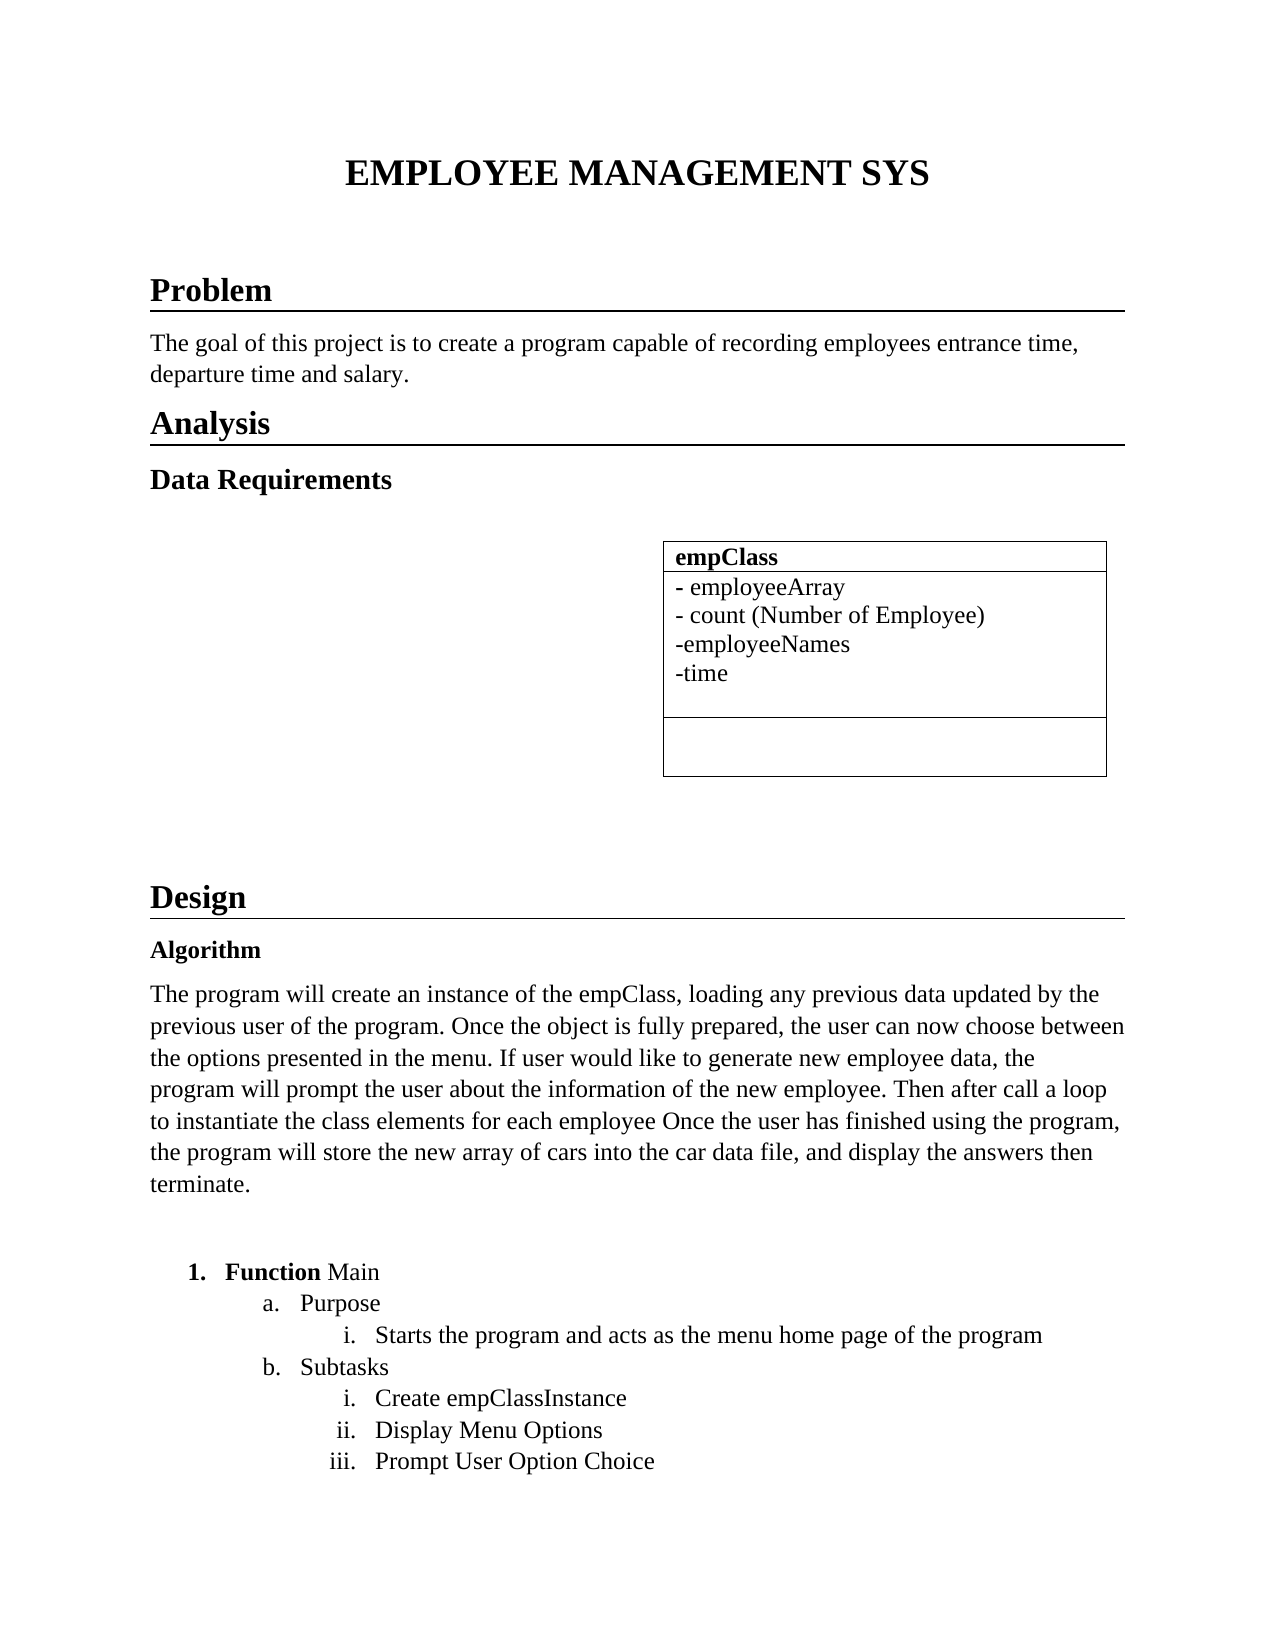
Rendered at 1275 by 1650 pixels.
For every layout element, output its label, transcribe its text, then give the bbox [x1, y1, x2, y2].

text EMPLOYEE MANAGEMENT SYS [150, 150, 1125, 193]
text Problem [150, 270, 1125, 310]
text Analysis [150, 404, 1125, 444]
text Algorithm [150, 935, 1125, 964]
text The program will create an instance of the empClass, loading any previous data updated by the previous user of the program. Once the object is fully prepared, the user can now choose between the options presented in the menu. If user would like to generate new employee data, the program will prompt the user about the information of the new employee. Then after call a loop to instantiate the class elements for each employee Once the user has finished using the program, the program will store the new array of cars into the car data file, and display the answers then terminate. [150, 979, 1125, 1198]
table_cell [664, 718, 1106, 776]
list Function Main [187, 1257, 1125, 1286]
text Design [150, 878, 1125, 918]
list Starts the program and acts as the menu home page of the program [356, 1320, 1125, 1349]
list Create empClassInstance [356, 1383, 1125, 1412]
text Data Requirements [150, 462, 1125, 495]
list Purpose [262, 1288, 1125, 1317]
list Subtasks [262, 1352, 1125, 1380]
table_header empClass [664, 542, 1106, 571]
table_cell - employeeArray - count (Number of Employee) -employeeNames -time [664, 572, 1106, 717]
text The goal of this project is to create a program capable of recording employees entrance time, departure time and salary. [150, 328, 1125, 388]
list Prompt User Option Choice [356, 1446, 1125, 1475]
list Display Menu Options [356, 1415, 1125, 1443]
